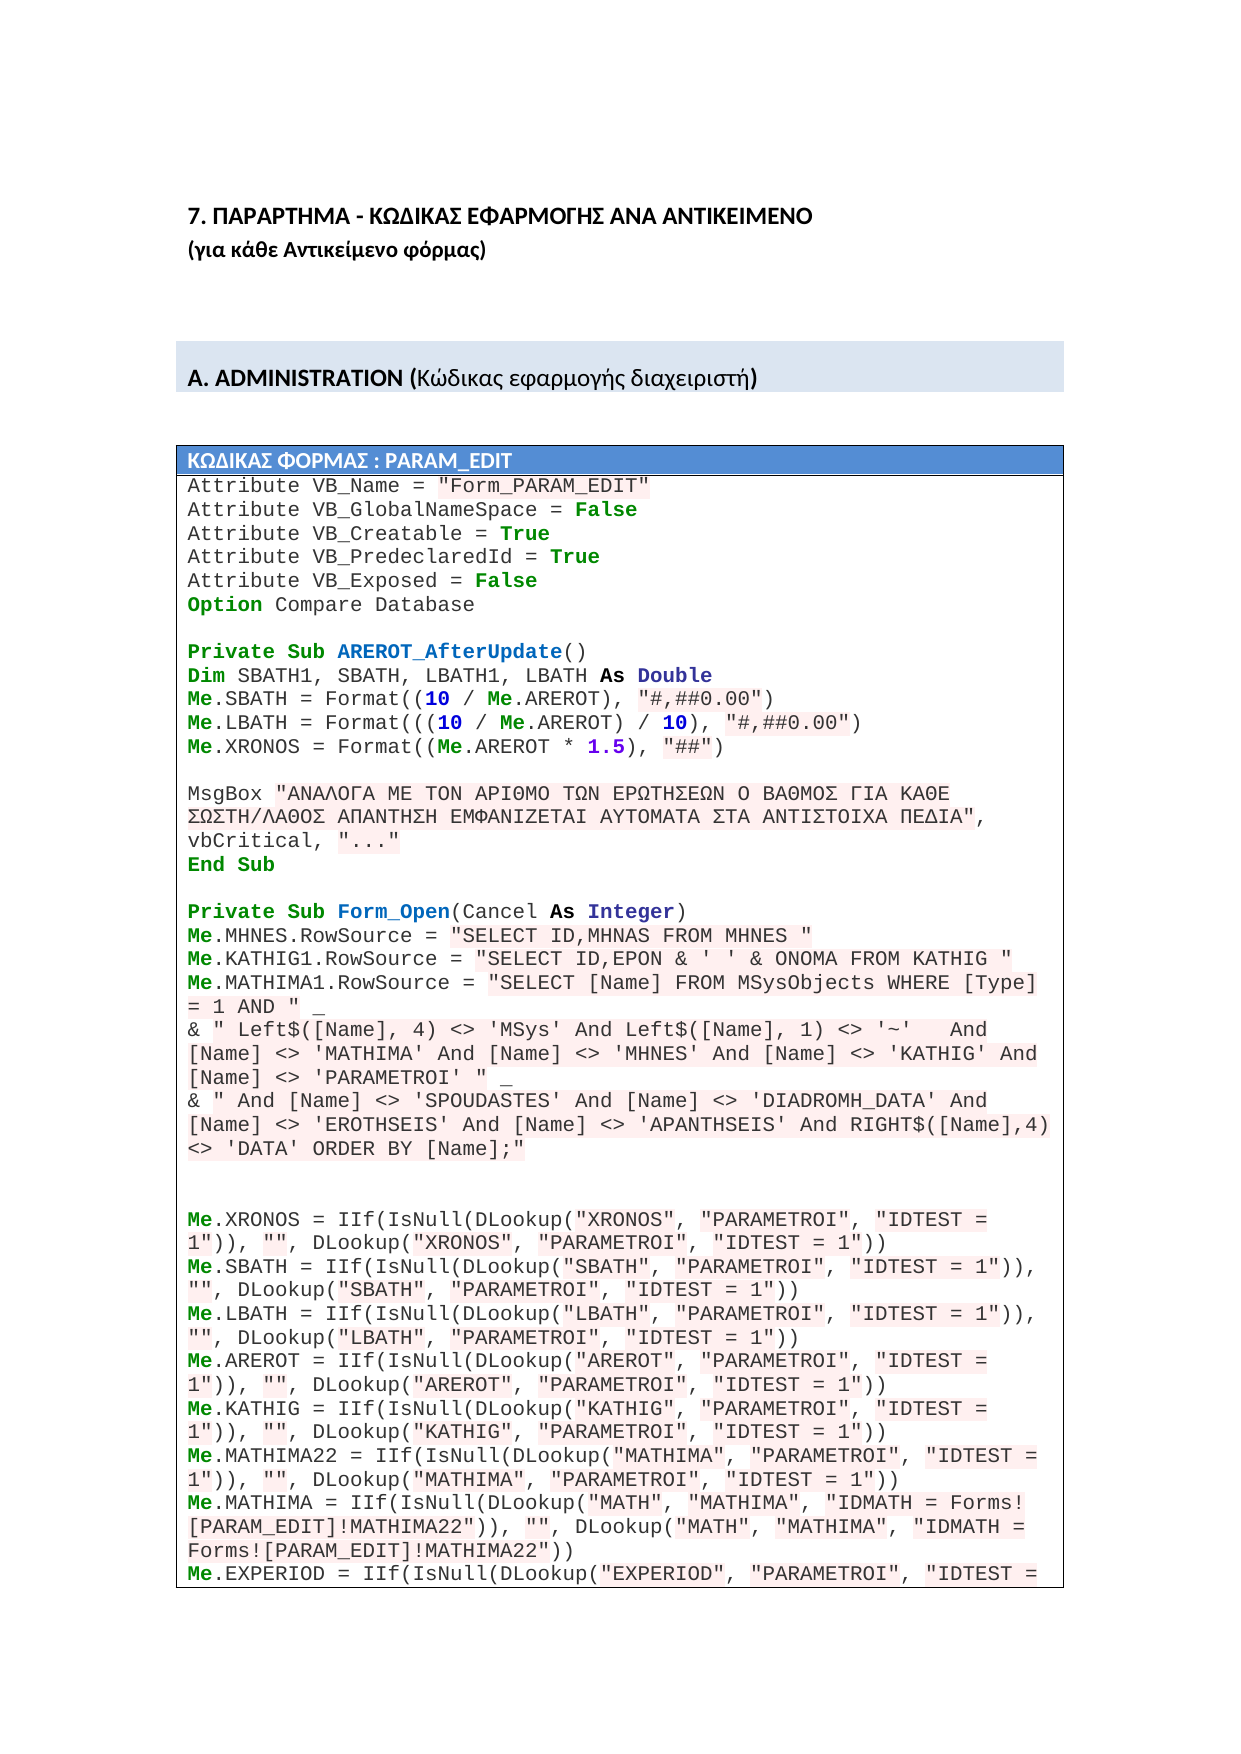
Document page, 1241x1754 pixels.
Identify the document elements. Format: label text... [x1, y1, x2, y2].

table_header Α. ADMINISTRATION (Κώδικας εφαρμογής διαχειριστή) [176, 341, 1064, 392]
text (για κάθε Αντικείμενο φόρμας) [187, 235, 1053, 263]
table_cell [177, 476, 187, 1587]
subtitle 7. ΠΑΡΑΡΤΗΜΑ - ΚΩΔΙΚΑΣ ΕΦΑΡΜΟΓΗΣ ΑΝΑ ΑΝΤΙΚΕΙΜΕΝΟ [187, 200, 1053, 231]
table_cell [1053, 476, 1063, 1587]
table_header ΚΩΔΙΚΑΣ ΦΟΡΜΑΣ : PARAM_EDIT [177, 446, 1063, 474]
